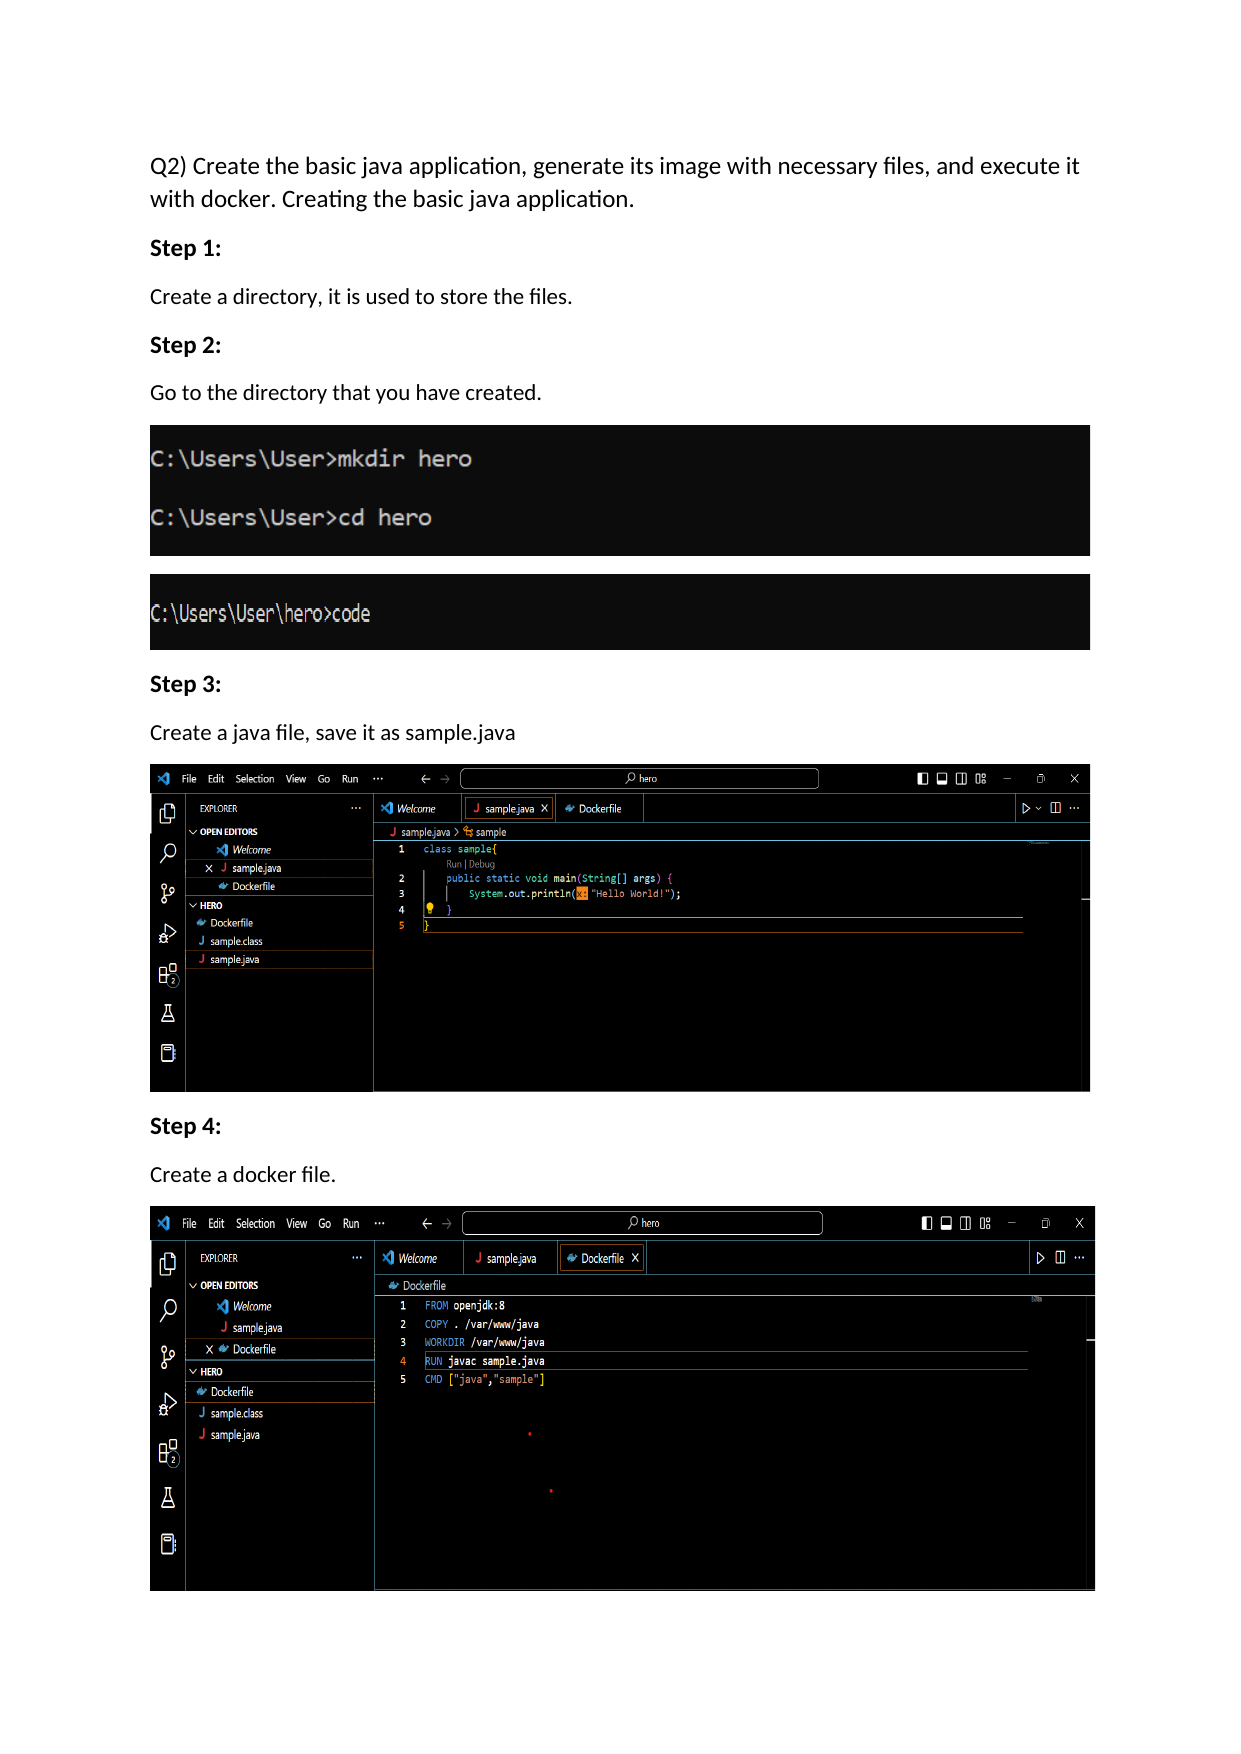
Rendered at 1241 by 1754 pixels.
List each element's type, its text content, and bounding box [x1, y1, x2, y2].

text Step 2: [150, 329, 1090, 359]
text Step 4: [150, 1110, 1090, 1141]
text Create a java file, save it as sample.java [150, 718, 1090, 746]
text Create a docker file. [150, 1160, 1090, 1188]
text Step 3: [150, 668, 1090, 699]
picture [150, 1206, 1096, 1591]
text Q2) Create the basic java application, generate its image with necessary files, and execute it with docker. Creating the basic java application. [150, 150, 1090, 213]
picture [150, 764, 1091, 1092]
text Step 1: [150, 232, 1090, 263]
text Create a directory, it is used to store the files. [150, 282, 1090, 310]
picture [150, 425, 1091, 556]
text Go to the directory that you have created. [150, 378, 1090, 407]
picture [150, 574, 1091, 650]
